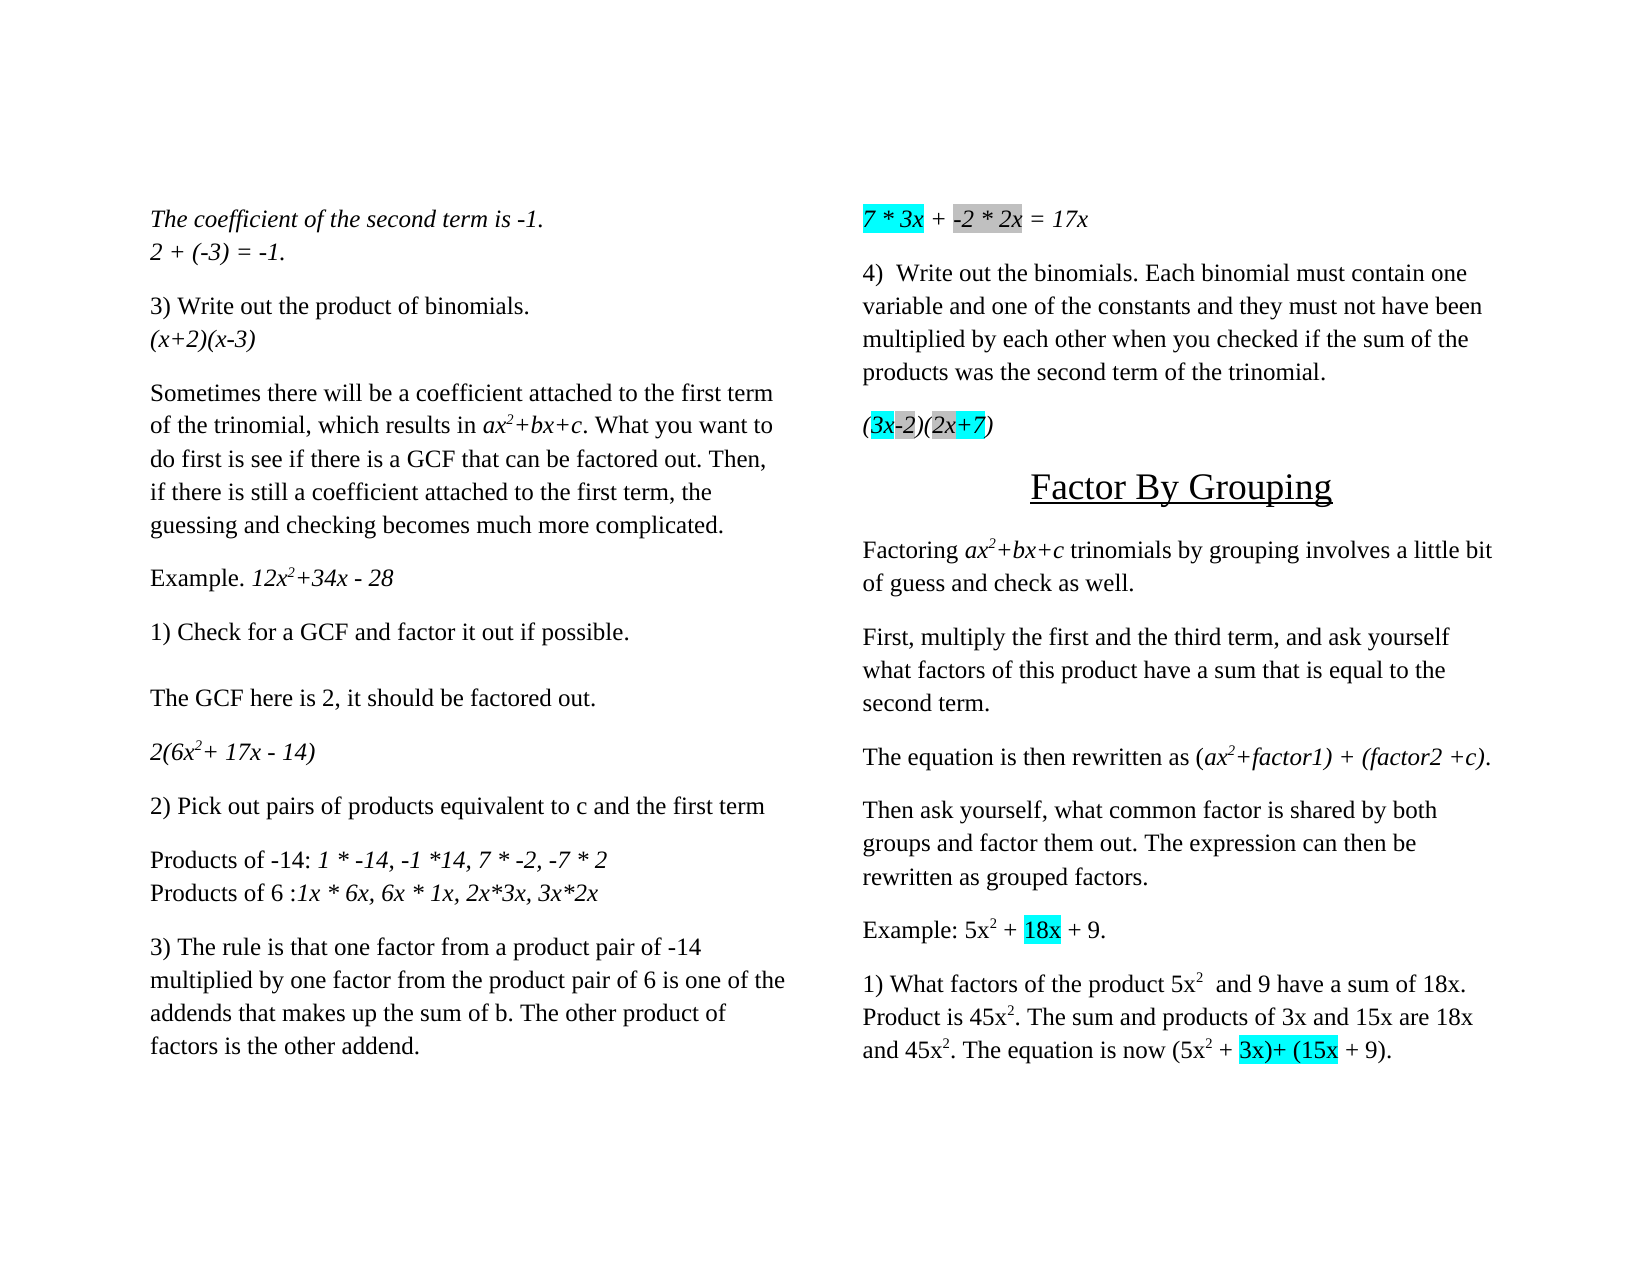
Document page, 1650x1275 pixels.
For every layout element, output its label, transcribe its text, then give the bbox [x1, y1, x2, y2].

text 3) Write out the product of binomials. (x+2)(x-3) [150, 291, 787, 352]
text Example. 12x2+34x - 28 [150, 563, 787, 592]
text Products of -14: 1 * -14, -1 *14, 7 * -2, -7 * 2 Products of 6 :1x * 6x, 6x * 1x, 2x*3x, 3x*2x [150, 845, 787, 907]
text First, multiply the first and the third term, and ask yourself what factors of this product have a sum that is equal to the second term. [862, 622, 1500, 717]
text 3) The rule is that one factor from a product pair of -14 multiplied by one factor from the product pair of 6 is one of the addends that makes up the sum of b. The other product of factors is the other addend. [150, 932, 787, 1060]
text Factor By Grouping [862, 464, 1500, 508]
text 1) What factors of the product 5x2 and 9 have a sum of 18x. Product is 45x2. The sum and products of 3x and 15x are 18x and 45x2. The equation is now (5x2 + 3x)+ (15x + 9). [862, 969, 1500, 1064]
text 4) Write out the binomials. Each binomial must contain one variable and one of the constants and they must not have been multiplied by each other when you checked if the sum of the products was the second term of the trinomial. [862, 258, 1500, 386]
text 2) Pick out pairs of products equivalent to c and the first term [150, 791, 787, 820]
text Example: 5x2 + 18x + 9. [862, 915, 1024, 944]
text Sometimes there will be a coefficient attached to the first term of the trinomial, which results in ax2+bx+c. What you want to do first is see if there is a GCF that can be factored out. Then, if there is still a coefficient attached to the first term, the guessing and checking becomes much more complicated. [150, 378, 787, 538]
text 7 * 3x + -2 * 2x = 17x [1022, 204, 1500, 233]
text 2(6x2+ 17x - 14) [150, 737, 787, 766]
text Then ask yourself, what common factor is shared by both groups and factor them out. The expression can then be rewritten as grouped factors. [862, 796, 1500, 890]
text Factoring ax2+bx+c trinomials by grouping involves a little bit of guess and check as well. [862, 535, 1500, 597]
text (3x-2)(2x+7) [985, 411, 1500, 439]
text The equation is then rewritten as (ax2+factor1) + (factor2 +c). [862, 742, 1500, 770]
text Example: 5x2 + 18x + 9. [1061, 915, 1500, 944]
text 1) Check for a GCF and factor it out if possible. The GCF here is 2, it should be factored out. [150, 617, 787, 712]
text The coefficient of the second term is -1. 2 + (-3) = -1. [150, 204, 787, 266]
